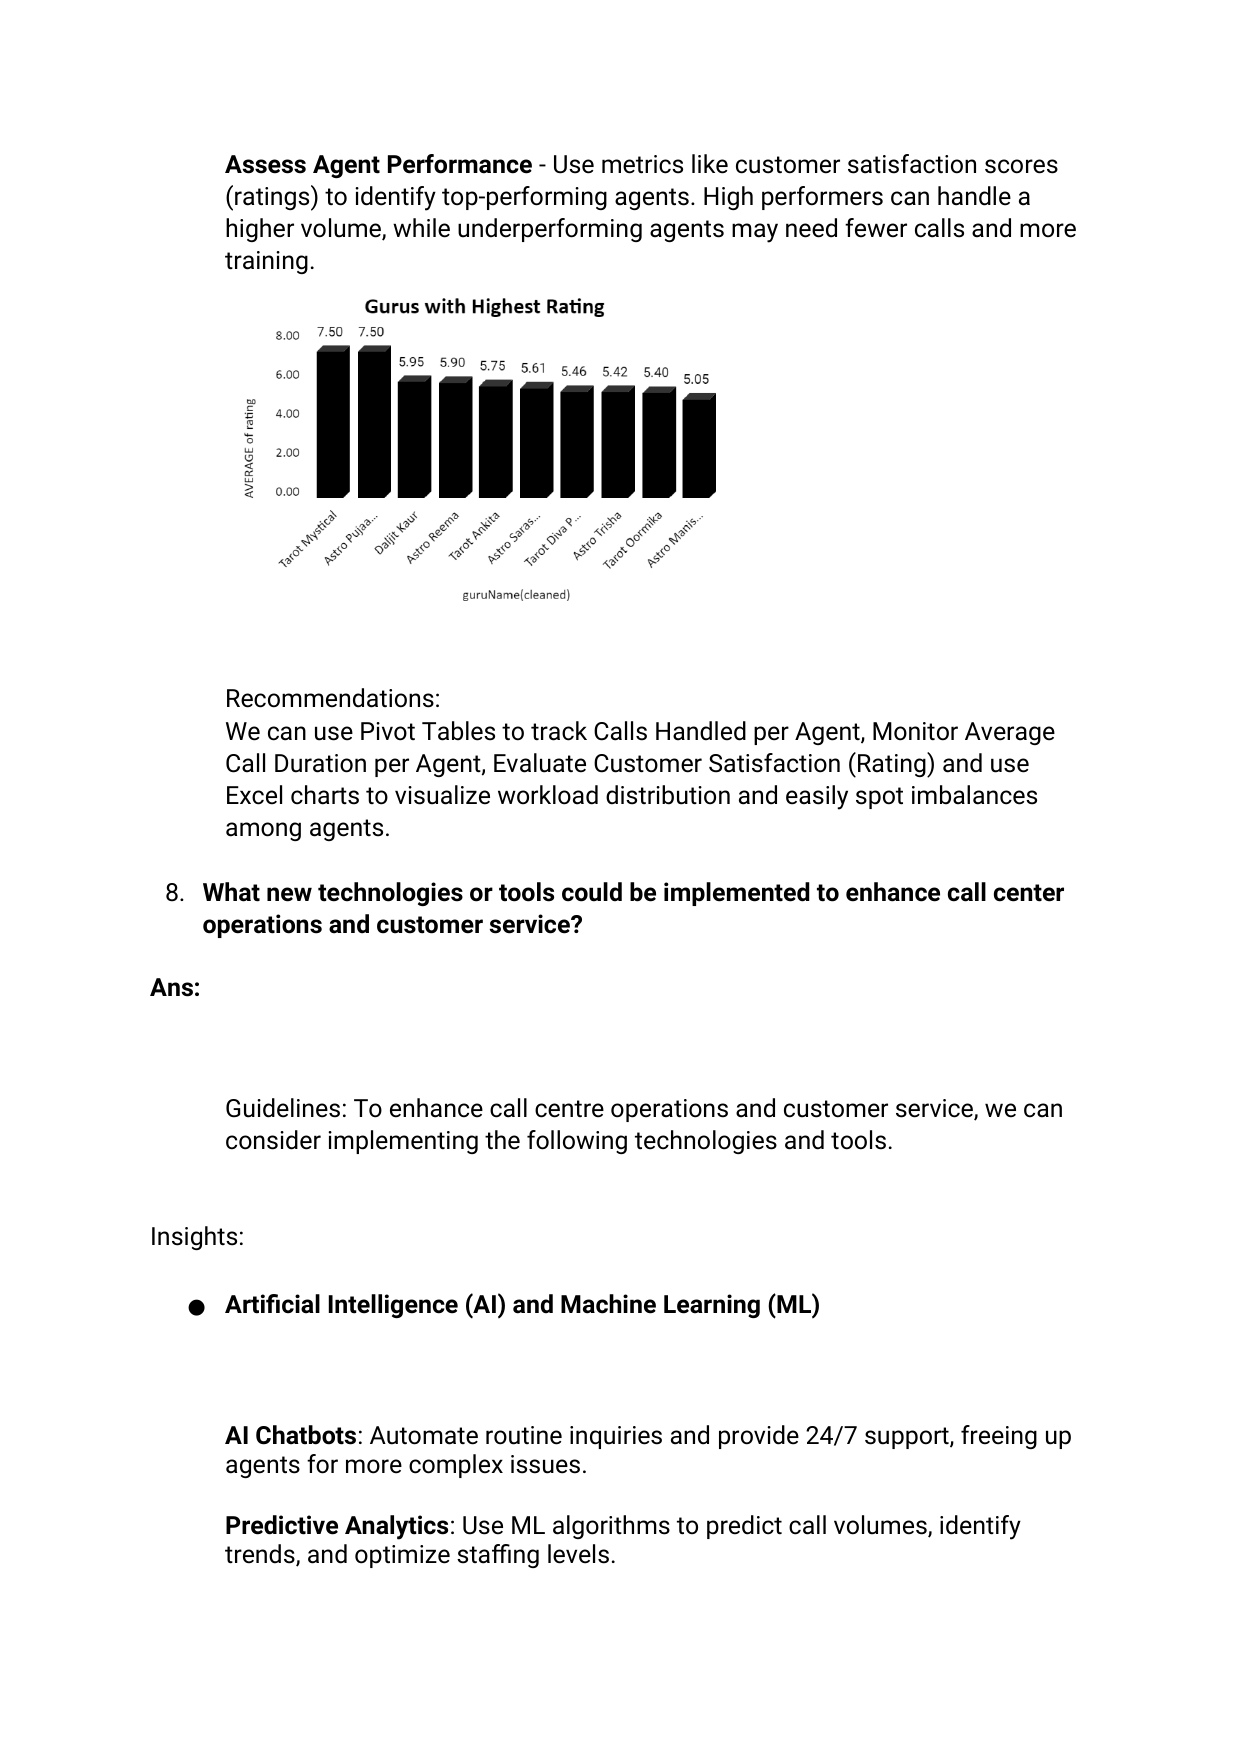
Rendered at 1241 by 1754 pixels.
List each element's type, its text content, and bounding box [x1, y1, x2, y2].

text Recommendations: [225, 684, 1090, 714]
text Assess Agent Performance - Use metrics like customer satisfaction scores (ratings) to identify top-performing agents. High performers can handle a higher volume, while underperforming agents may need fewer calls and more training. [225, 150, 1090, 276]
list Artificial Intelligence (AI) and Machine Learning (ML) [187, 1283, 1090, 1325]
text Insights: [150, 1222, 1090, 1251]
text Predictive Analytics: Use ML algorithms to predict call volumes, identify trends, and optimize staffing levels. [225, 1511, 1090, 1570]
picture [225, 278, 743, 618]
text AI Chatbots: Automate routine inquiries and provide 24/7 support, freeing up agents for more complex issues. [225, 1421, 1090, 1480]
text We can use Pivot Tables to track Calls Handled per Agent, Monitor Average Call Duration per Agent, Evaluate Customer Satisfaction (Rating) and use Excel charts to visualize workload distribution and easily spot imbalances among agents. [225, 717, 1090, 843]
text Ans: [150, 973, 1090, 1003]
text Guidelines: To enhance call centre operations and customer service, we can consider implementing the following technologies and tools. [225, 1094, 1090, 1156]
list What new technologies or tools could be implemented to enhance call center operations and customer service? [165, 878, 1090, 939]
